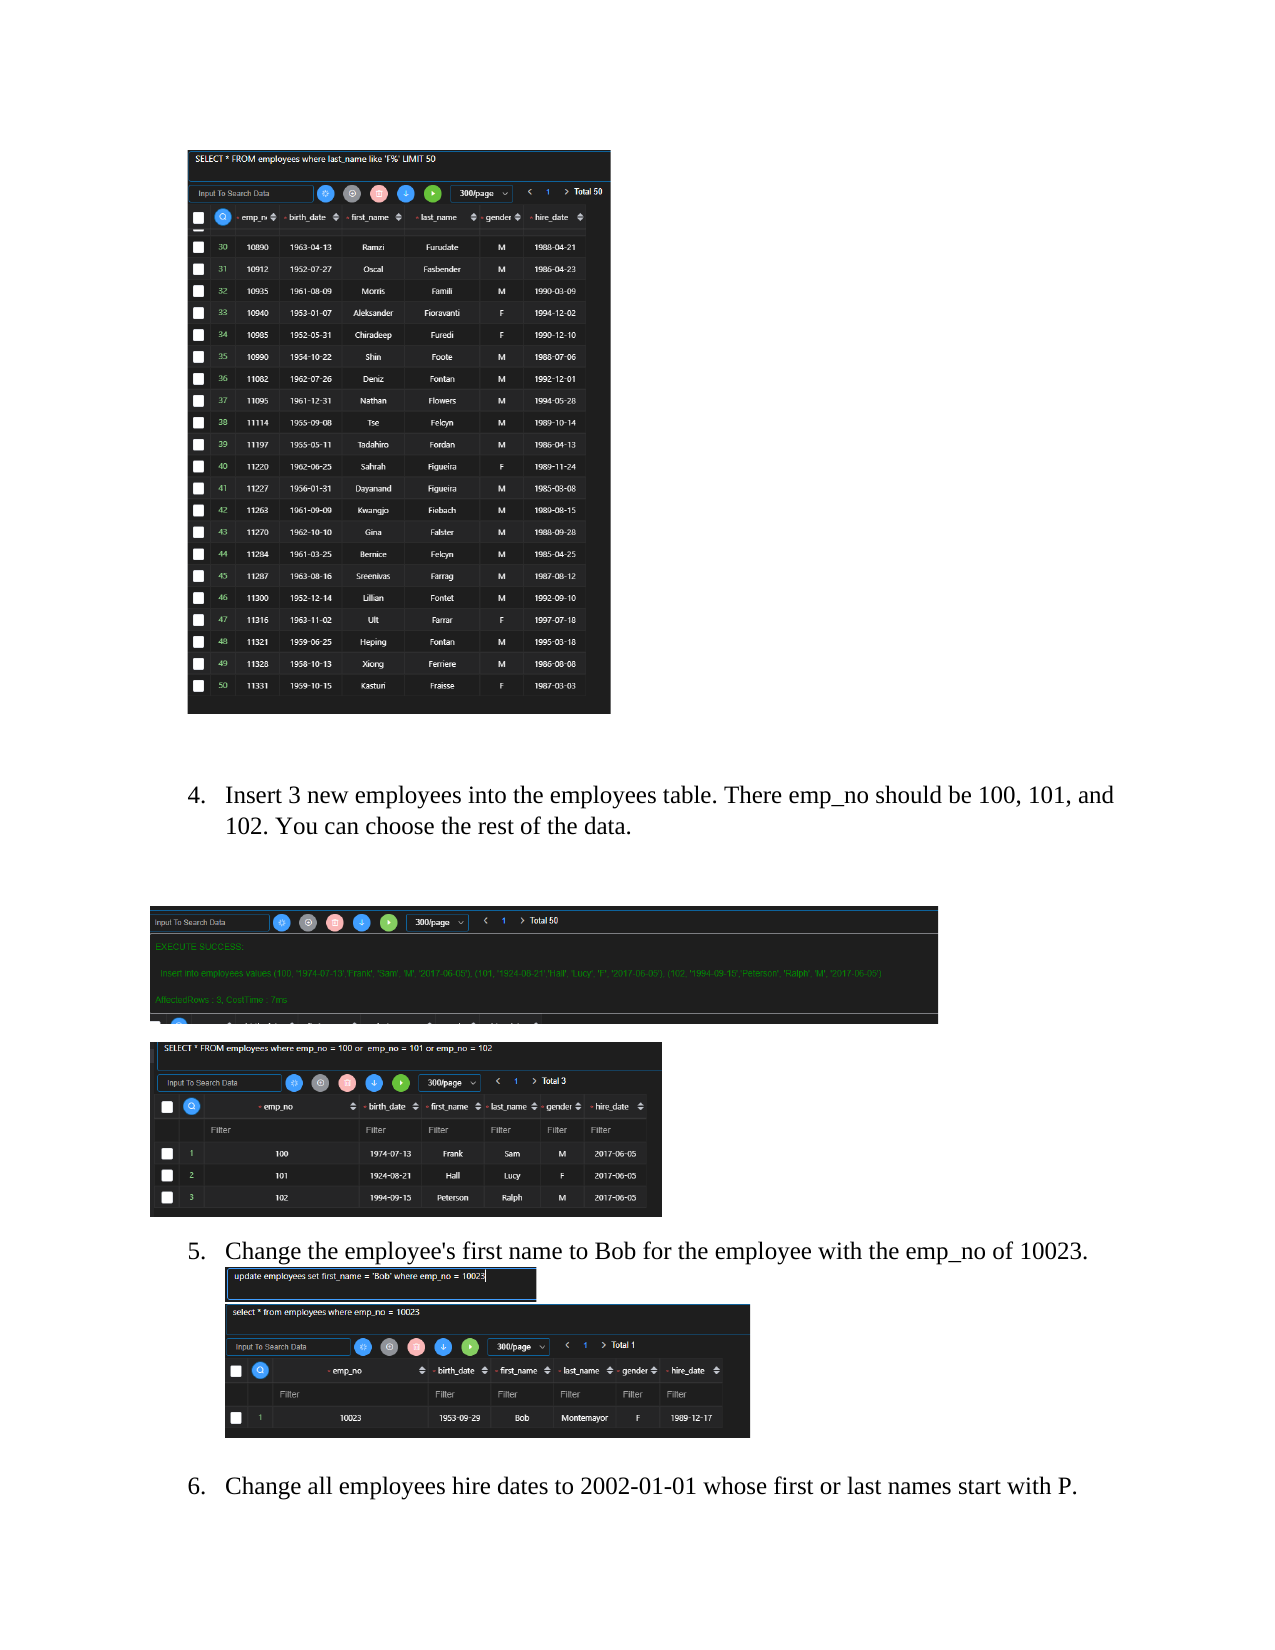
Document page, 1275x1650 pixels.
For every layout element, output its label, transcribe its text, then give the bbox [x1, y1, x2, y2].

list Insert 3 new employees into the employees table. There emp_no should be 100, 101, and 102. You can choose the rest of the data. [187, 780, 1125, 840]
picture [225, 1304, 750, 1438]
picture [187, 150, 611, 714]
picture [150, 1042, 662, 1217]
picture [225, 1267, 537, 1302]
list Change all employees hire dates to 2002-01-01 whose first or last names start with P. [187, 1471, 1125, 1499]
picture [150, 906, 939, 1024]
list Change the employee's first name to Bob for the employee with the emp_no of 10023. [187, 1236, 1125, 1265]
